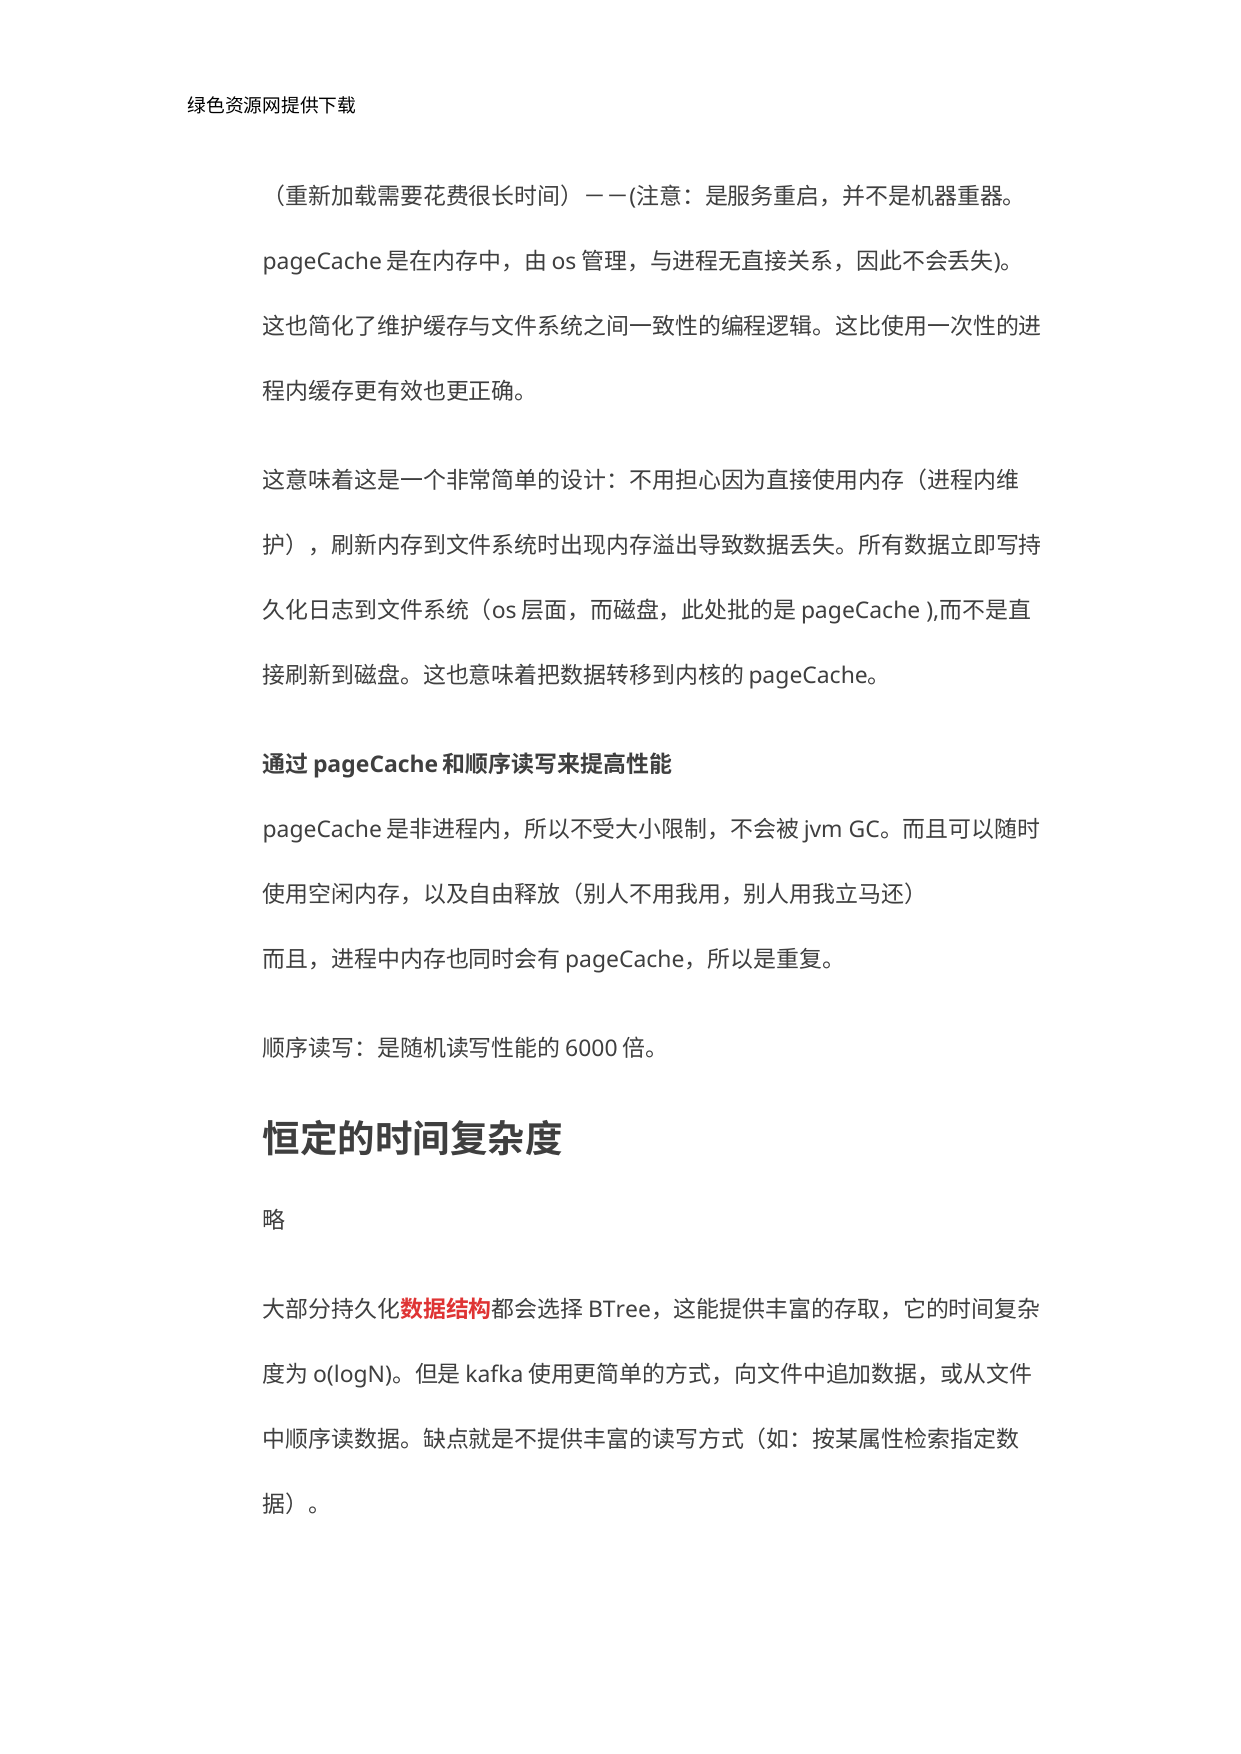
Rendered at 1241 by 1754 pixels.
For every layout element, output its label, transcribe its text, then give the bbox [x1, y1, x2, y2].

text 顺序读写：是随机读写性能的6000倍。 [262, 1014, 1053, 1079]
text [262, 162, 1053, 422]
text 略 [262, 1186, 1053, 1251]
text 这意味着这是一个非常简单的设计：不用担心因为直接使用内存（进程内维护），刷新内存到文件系统时出现内存溢出导致数据丢失。所有数据立即写持久化日志到文件系统（os层面，而磁盘，此处批的是pageCache ),而不是直接刷新到磁盘。这也意味着把数据转移到内核的pageCache。 [262, 446, 1053, 706]
text 通过pageCache和顺序读写来提高性能 pageCache是非进程内，所以不受大小限制，不会被jvm GC。而且可以随时使用空闲内存，以及自由释放（别人不用我用，别人用我立马还） 而且，进程中内存也同时会有pageCache，所以是重复。 [262, 730, 1053, 990]
subtitle 恒定的时间复杂度 [262, 1103, 1053, 1168]
text 大部分持久化数据结构都会选择BTree，这能提供丰富的存取，它的时间复杂度为o(logN)。但是kafka使用更简单的方式，向文件中追加数据，或从文件中顺序读数据。缺点就是不提供丰富的读写方式（如：按某属性检索指定数据）。 [262, 1275, 1053, 1535]
